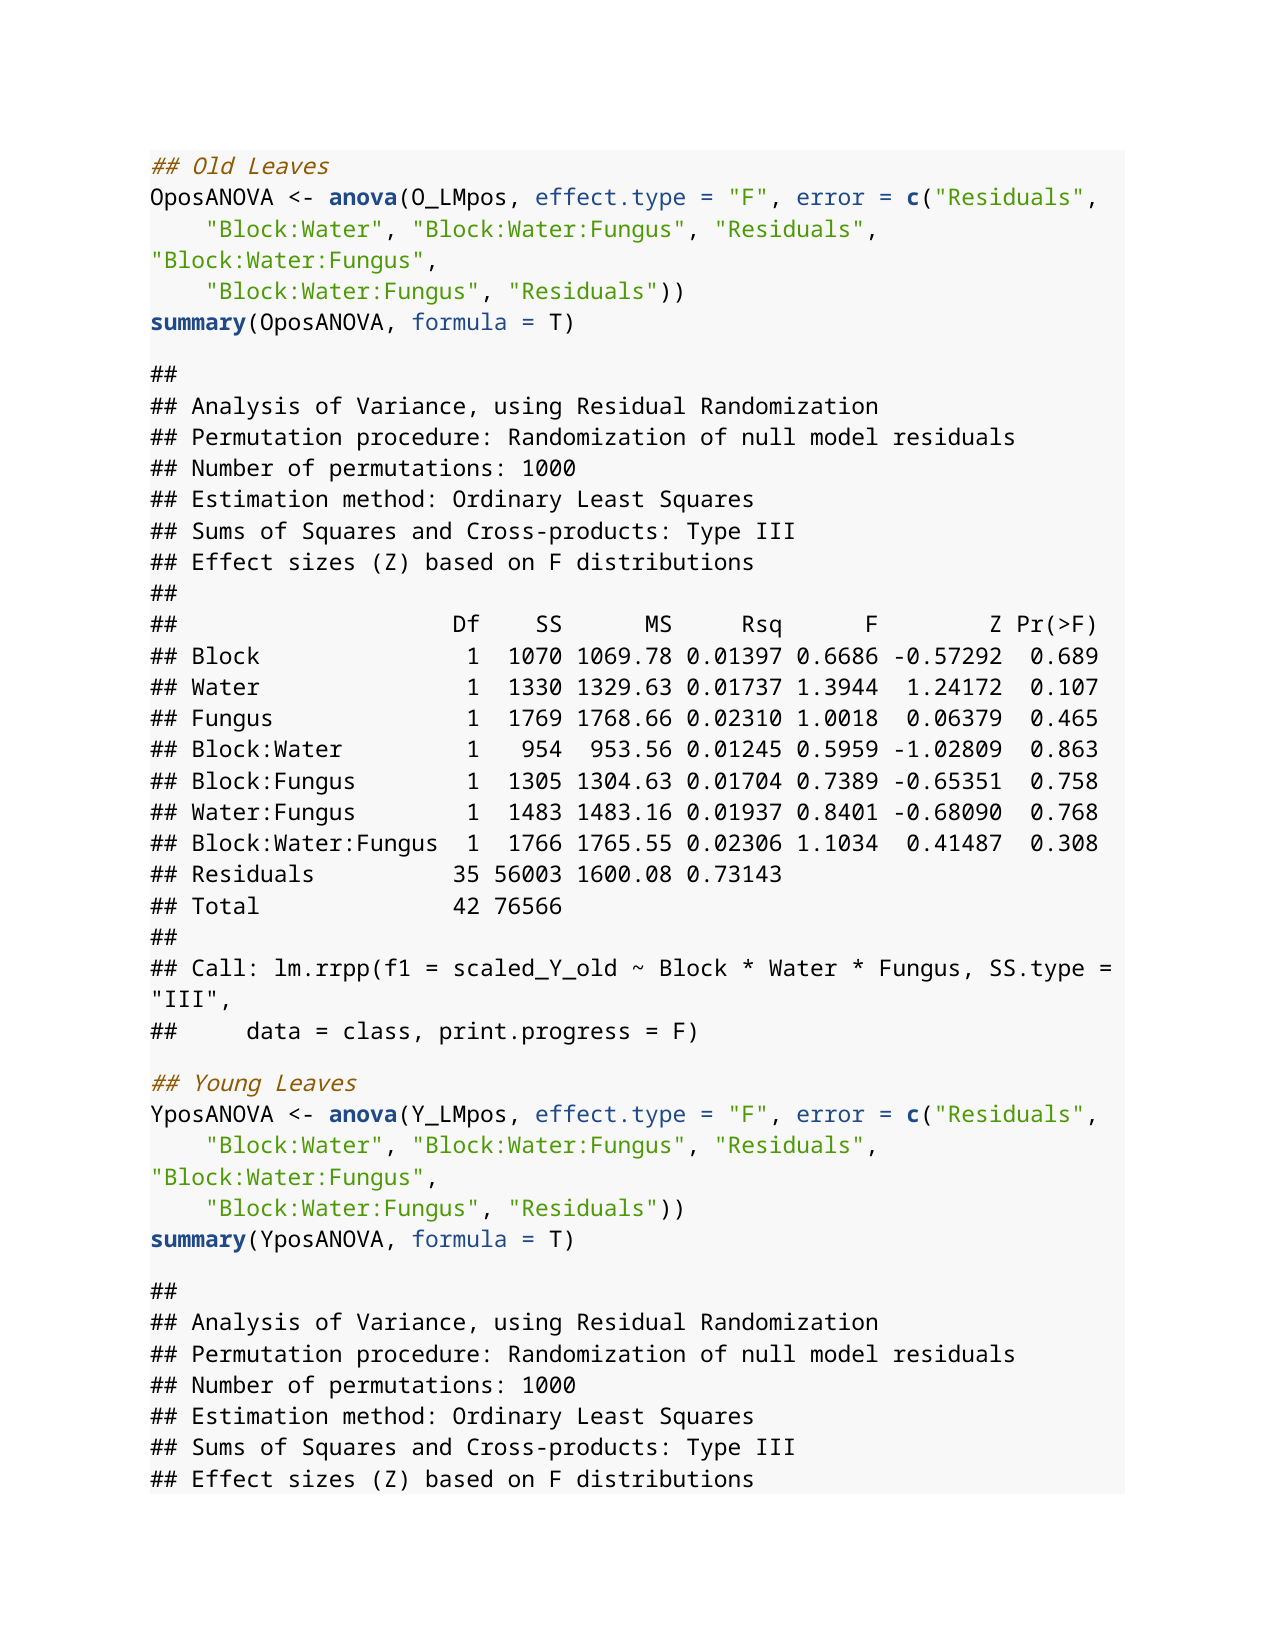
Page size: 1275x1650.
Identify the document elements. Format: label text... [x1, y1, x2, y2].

text ## Old Leaves OposANOVA <- anova(O_LMpos, effect.type = "F", error = c("Residuals", "Block:Water", "Block:Water:Fungus", "Residuals", "Block:Water:Fungus", "Block:Water:Fungus", "Residuals")) summary(OposANOVA, formula = T) [150, 150, 1125, 337]
text ## ## Analysis of Variance, using Residual Randomization ## Permutation procedure: Randomization of null model residuals ## Number of permutations: 1000 ## Estimation method: Ordinary Least Squares ## Sums of Squares and Cross-products: Type III ## Effect sizes (Z) based on F distributions ## ## Df SS MS Rsq F Z Pr(>F) ## Block 1 1070 1069.78 0.01397 0.6686 -0.57292 0.689 ## Water 1 1330 1329.63 0.01737 1.3944 1.24172 0.107 ## Fungus 1 1769 1768.66 0.02310 1.0018 0.06379 0.465 ## Block:Water 1 954 953.56 0.01245 0.5959 -1.02809 0.863 ## Block:Fungus 1 1305 1304.63 0.01704 0.7389 -0.65351 0.758 ## Water:Fungus 1 1483 1483.16 0.01937 0.8401 -0.68090 0.768 ## Block:Water:Fungus 1 1766 1765.55 0.02306 1.1034 0.41487 0.308 ## Residuals 35 56003 1600.08 0.73143 ## Total 42 76566 ## ## Call: lm.rrpp(f1 = scaled_Y_old ~ Block * Water * Fungus, SS.type = "III", ## data = class, print.progress = F) [150, 358, 1125, 1046]
text ## Young Leaves YposANOVA <- anova(Y_LMpos, effect.type = "F", error = c("Residuals", "Block:Water", "Block:Water:Fungus", "Residuals", "Block:Water:Fungus", "Block:Water:Fungus", "Residuals")) summary(YposANOVA, formula = T) [356, 1067, 1125, 1254]
